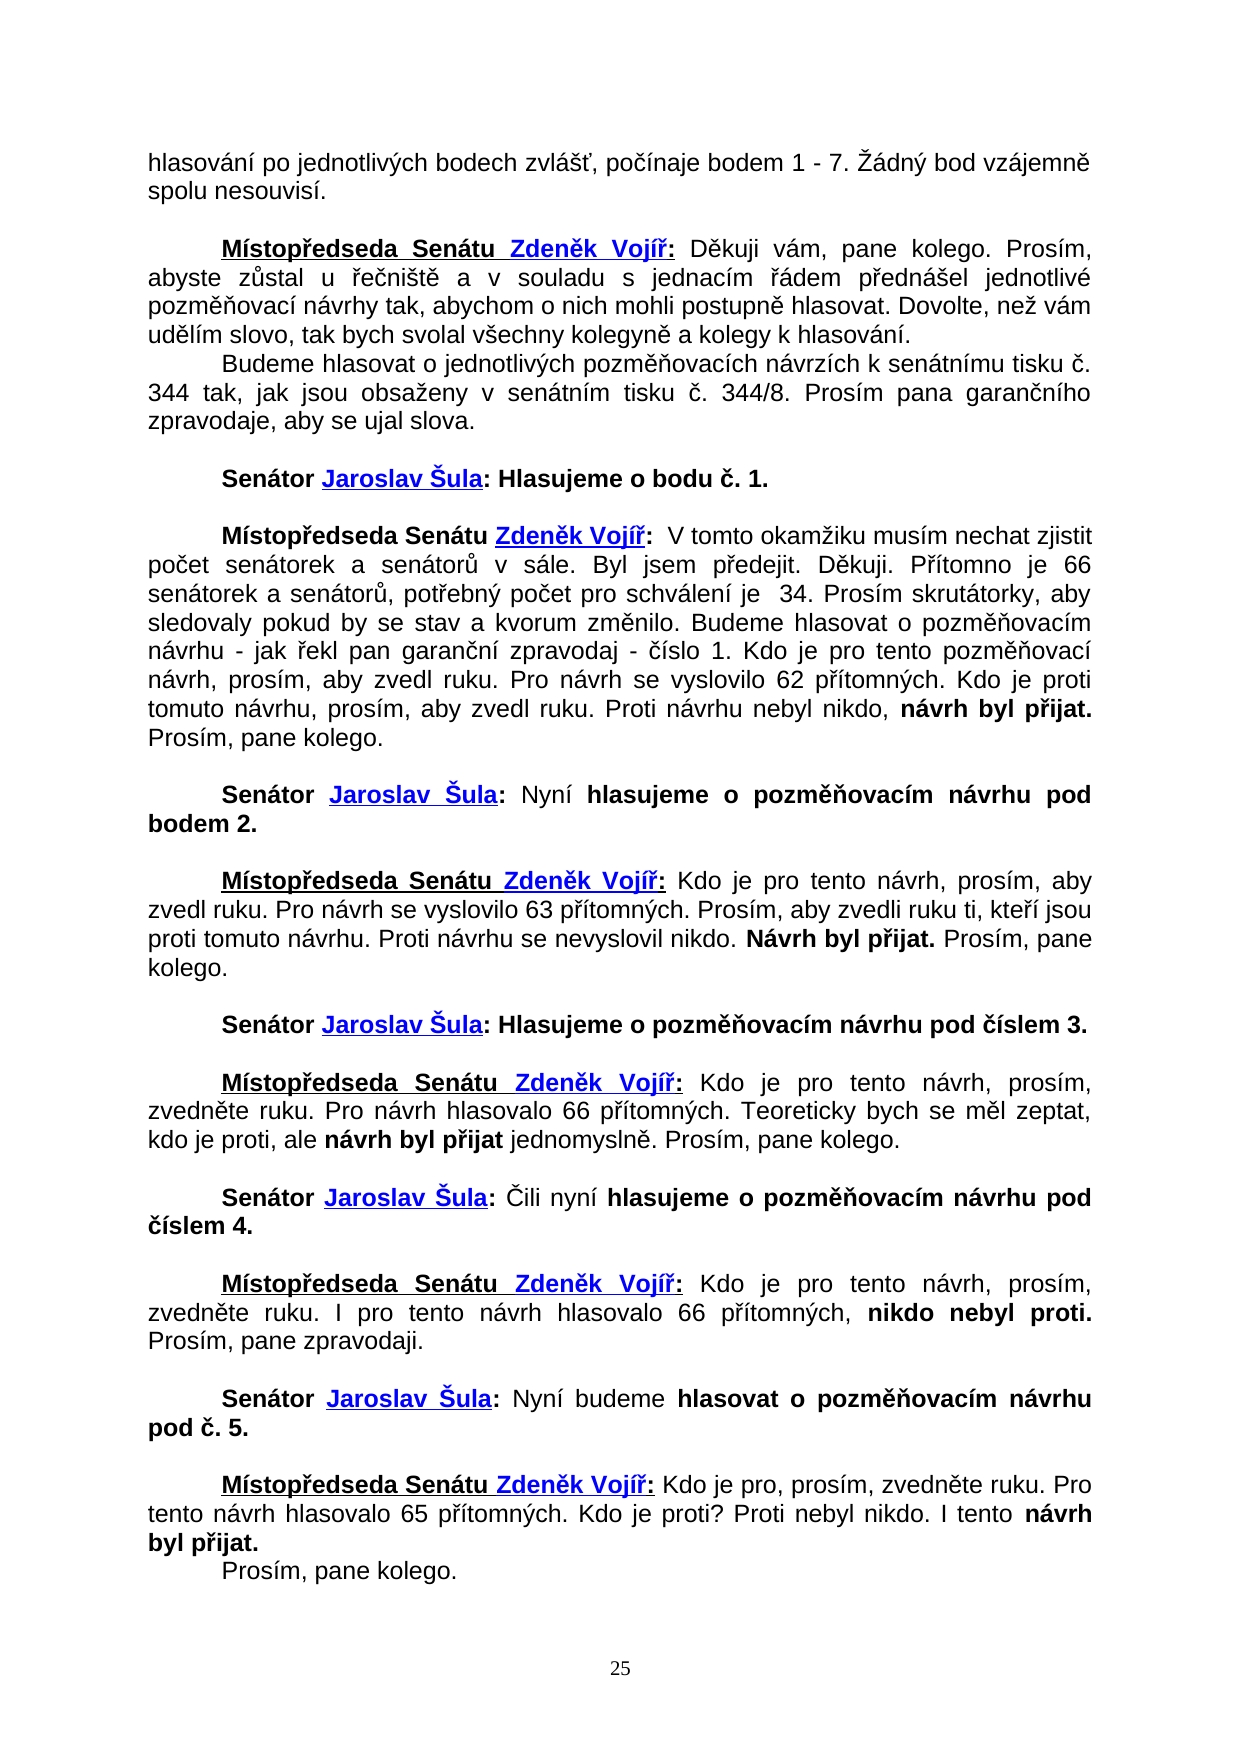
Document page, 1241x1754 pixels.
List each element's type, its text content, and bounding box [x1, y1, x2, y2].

text Místopředseda Senátu Zdeněk Vojíř: Kdo je pro tento návrh, prosím, aby zvedl ruku. Pro návrh se vyslovilo 63 přítomných. Prosím, aby zvedli ruku ti, kteří jsou proti tomuto návrhu. Proti návrhu se nevyslovil nikdo. Návrh byl přijat. Prosím, pane kolego. [148, 866, 1093, 981]
text Místopředseda Senátu Zdeněk Vojíř: Děkuji vám, pane kolego. Prosím, abyste zůstal u řečniště a v souladu s jednacím řádem přednášel jednotlivé pozměňovací návrhy tak, abychom o nich mohli postupně hlasovat. Dovolte, než vám udělím slovo, tak bych svolal všechny kolegyně a kolegy k hlasování. [148, 234, 1093, 349]
text Budeme hlasovat o jednotlivých pozměňovacích návrzích k senátnímu tisku č. 344 tak, jak jsou obsaženy v senátním tisku č. 344/8. Prosím pana garančního zpravodaje, aby se ujal slova. [148, 349, 1093, 435]
text Senátor Jaroslav Šula: Čili nyní hlasujeme o pozměňovacím návrhu pod číslem 4. [148, 1183, 1093, 1240]
text Místopředseda Senátu Zdeněk Vojíř: Kdo je pro tento návrh, prosím, zvedněte ruku. Pro návrh hlasovalo 66 přítomných. Teoreticky bych se měl zeptat, kdo je proti, ale návrh byl přijat jednomyslně. Prosím, pane kolego. [148, 1068, 1093, 1154]
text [148, 148, 1093, 205]
text Místopředseda Senátu Zdeněk Vojíř: V tomto okamžiku musím nechat zjistit počet senátorek a senátorů v sále. Byl jsem předejit. Děkuji. Přítomno je 66 senátorek a senátorů, potřebný počet pro schválení je 34. Prosím skrutátorky, aby sledovaly pokud by se stav a kvorum změnilo. Budeme hlasovat o pozměňovacím návrhu - jak řekl pan garanční zpravodaj - číslo 1. Kdo je pro tento pozměňovací návrh, prosím, aby zvedl ruku. Pro návrh se vyslovilo 62 přítomných. Kdo je proti tomuto návrhu, prosím, aby zvedl ruku. Proti návrhu nebyl nikdo, návrh byl přijat. Prosím, pane kolego. [148, 521, 1093, 751]
text Místopředseda Senátu Zdeněk Vojíř: Kdo je pro, prosím, zvedněte ruku. Pro tento návrh hlasovalo 65 přítomných. Kdo je proti? Proti nebyl nikdo. I tento návrh byl přijat. [148, 1470, 1093, 1556]
text Senátor Jaroslav Šula: Nyní budeme hlasovat o pozměňovacím návrhu pod č. 5. [148, 1384, 1093, 1441]
text Senátor Jaroslav Šula: Nyní hlasujeme o pozměňovacím návrhu pod bodem 2. [148, 780, 1093, 838]
text Prosím, pane kolego. [148, 1556, 1093, 1585]
text Místopředseda Senátu Zdeněk Vojíř: Kdo je pro tento návrh, prosím, zvedněte ruku. I pro tento návrh hlasovalo 66 přítomných, nikdo nebyl proti. Prosím, pane zpravodaji. [148, 1269, 1093, 1355]
text Senátor Jaroslav Šula: Hlasujeme o bodu č. 1. [148, 464, 1093, 493]
text Senátor Jaroslav Šula: Hlasujeme o pozměňovacím návrhu pod číslem 3. [148, 1010, 1093, 1039]
